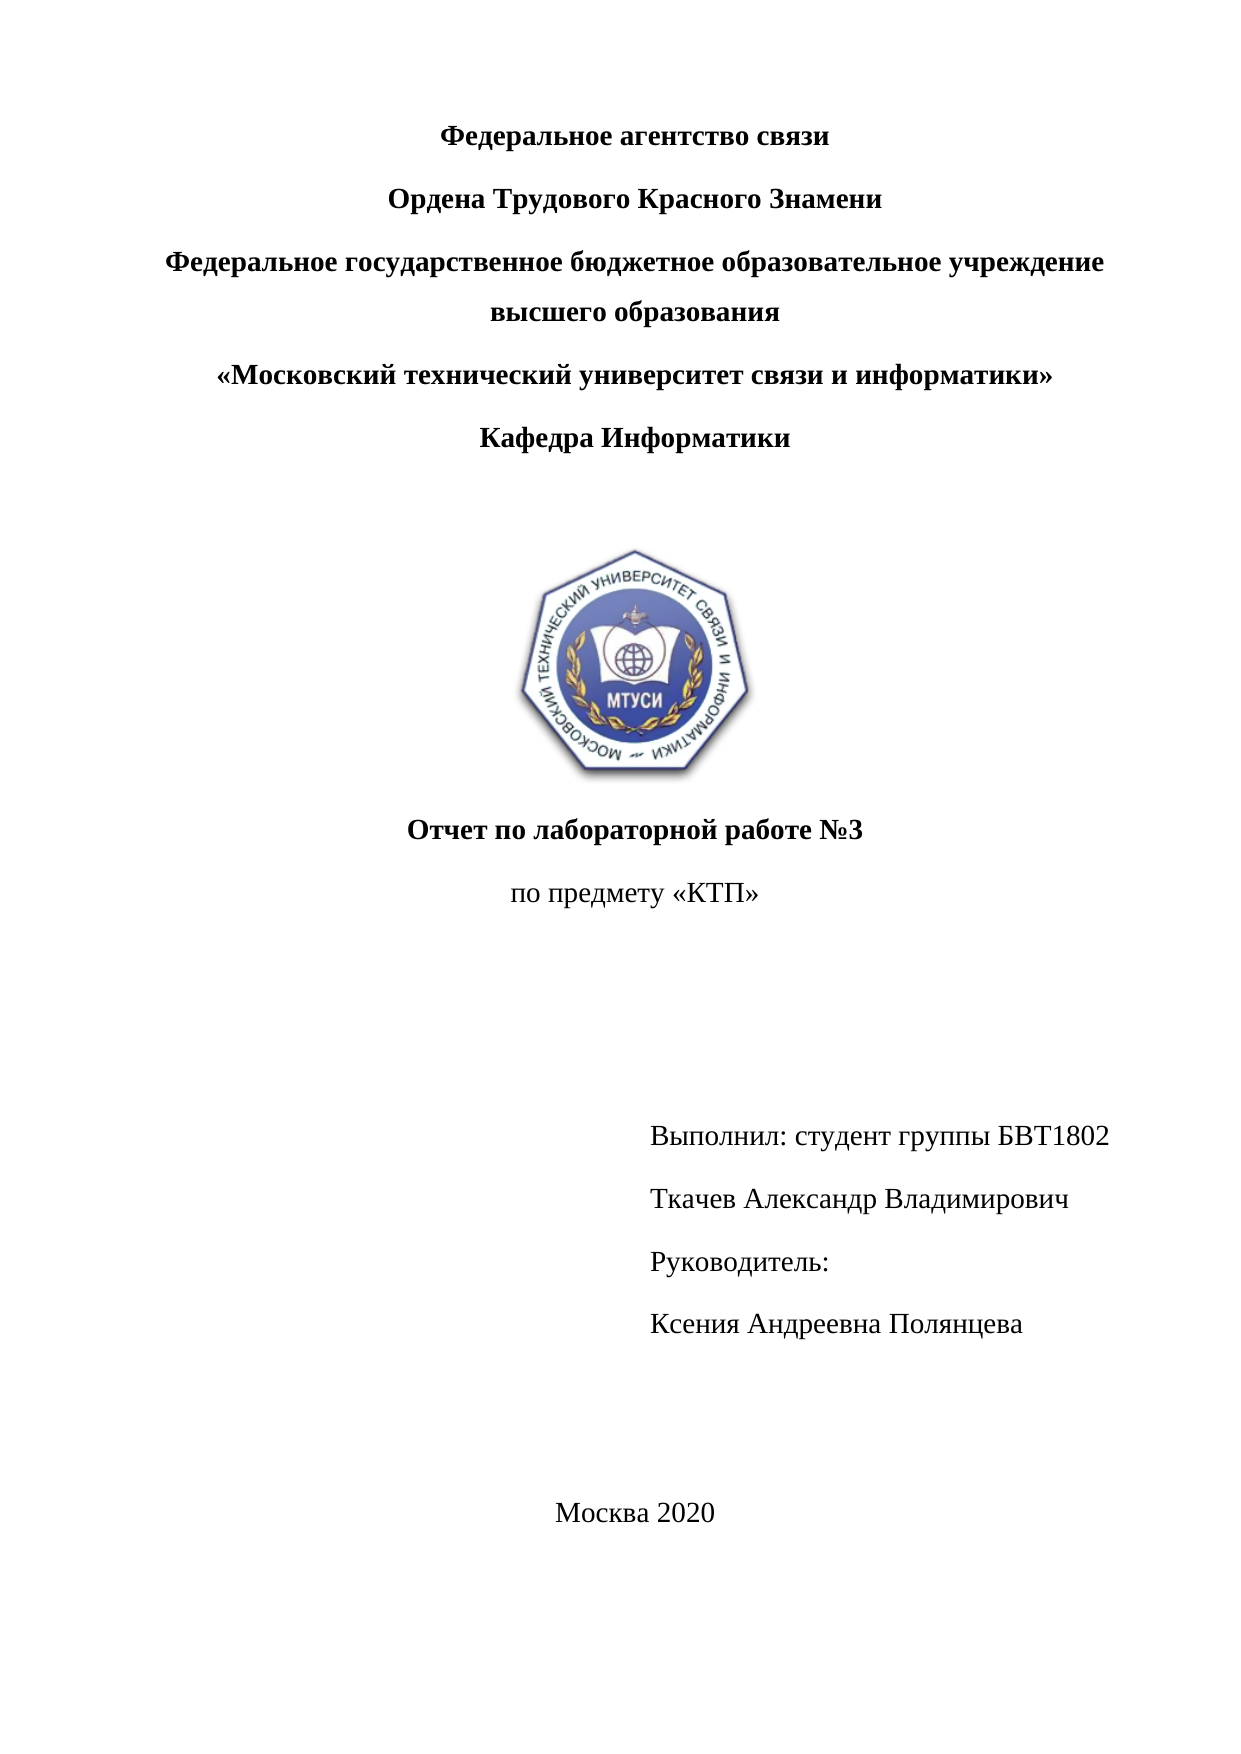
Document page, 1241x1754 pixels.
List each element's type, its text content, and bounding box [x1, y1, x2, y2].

text Ткачев Александр Владимирович [650, 1181, 1122, 1214]
text Ордена Трудового Красного Знамени [148, 181, 1122, 214]
text Выполнил: студент группы БВТ1802 [650, 1118, 1122, 1152]
text Ксения Андреевна Полянцева [650, 1307, 1122, 1340]
text «Московский технический университет связи и информатики» [148, 357, 1122, 390]
text Федеральное агентство связи [148, 118, 1122, 152]
text Кафедра Информатики [148, 420, 1122, 453]
text Руководитель: [650, 1244, 1122, 1277]
text Отчет по лабораторной работе №3 [148, 812, 1122, 846]
text по предмету «КТП» [148, 875, 1122, 909]
text Москва 2020 [148, 1495, 1122, 1528]
text Федеральное государственное бюджетное образовательное учреждение высшего образования [148, 244, 1122, 328]
